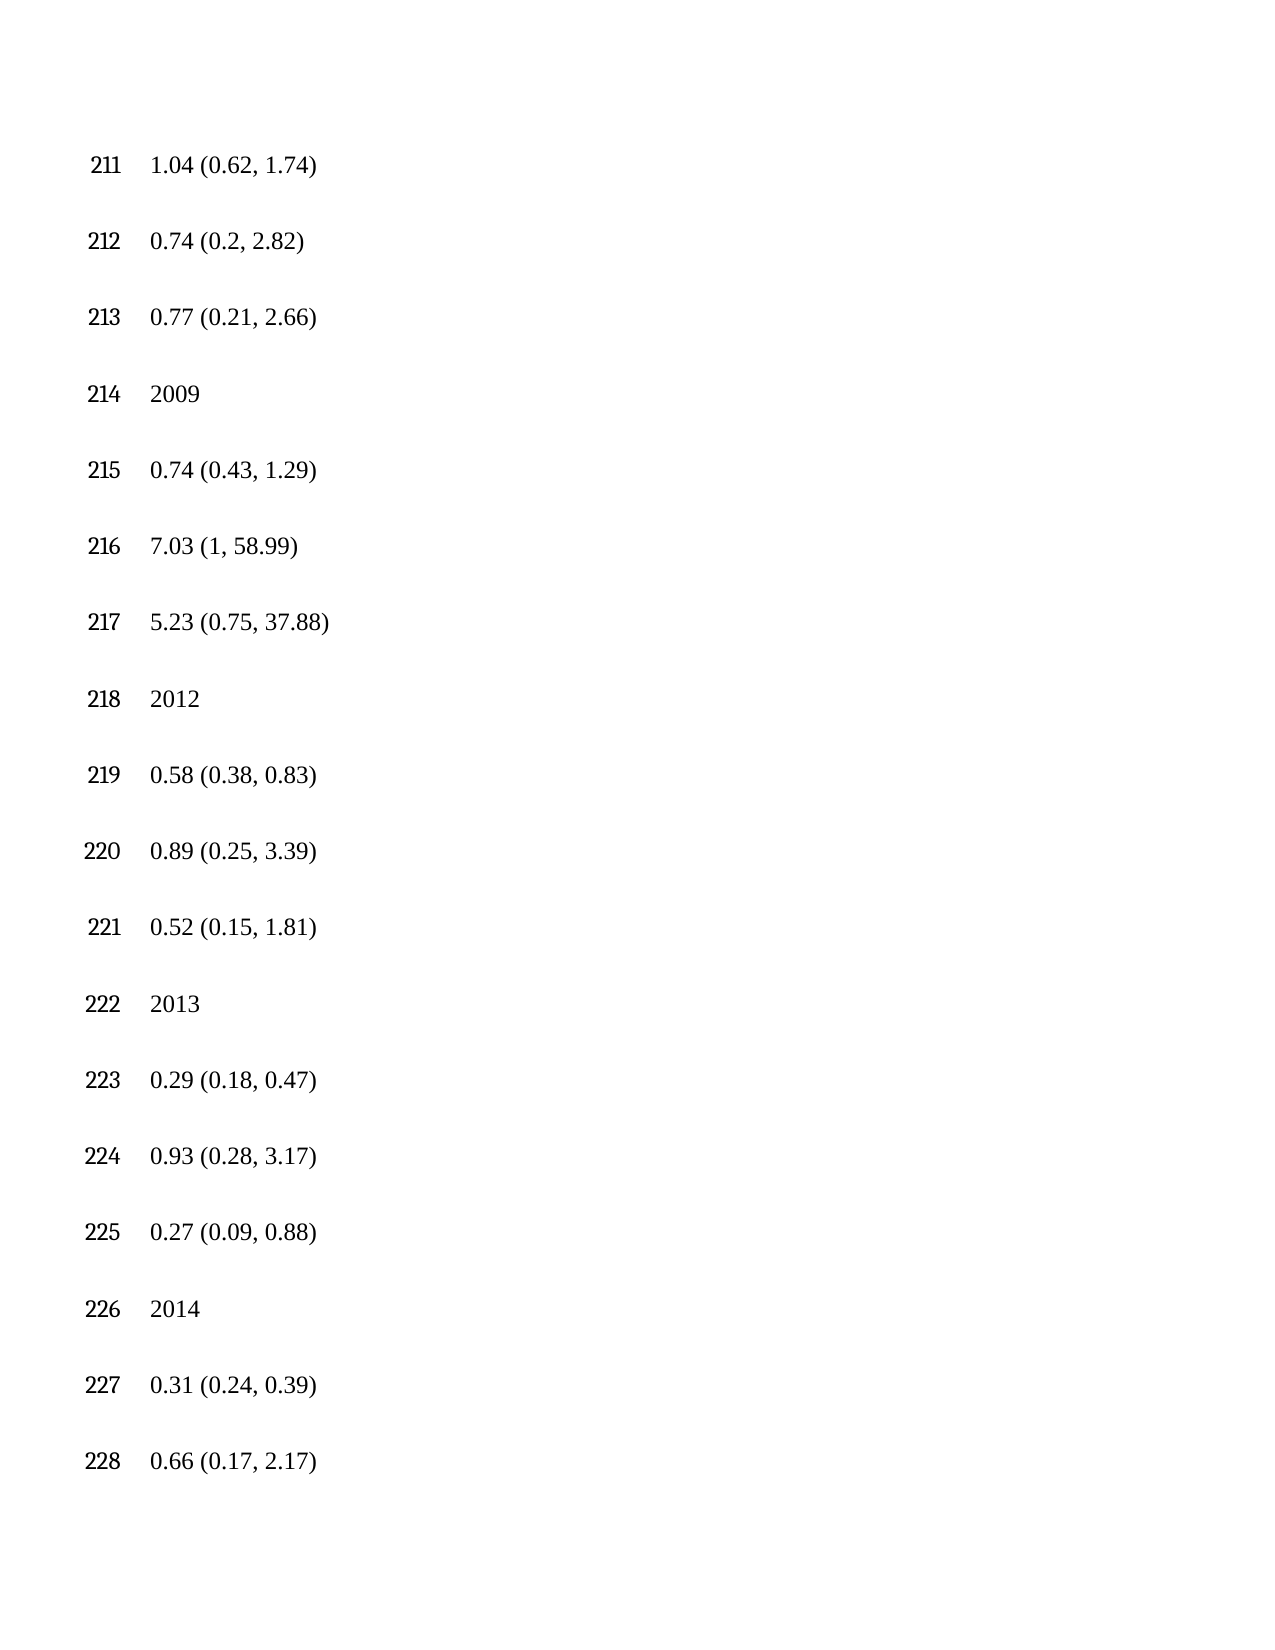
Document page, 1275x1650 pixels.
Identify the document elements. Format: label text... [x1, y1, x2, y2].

text 0.93 (0.28, 3.17) [150, 1141, 1125, 1170]
text 0.89 (0.25, 3.39) [150, 836, 1125, 865]
text 2013 [150, 989, 1125, 1017]
text 0.74 (0.2, 2.82) [150, 226, 1125, 255]
text 2009 [150, 379, 1125, 407]
text 0.29 (0.18, 0.47) [150, 1065, 1125, 1094]
text 0.74 (0.43, 1.29) [150, 455, 1125, 484]
text 7.03 (1, 58.99) [150, 531, 1125, 560]
text 0.52 (0.15, 1.81) [150, 912, 1125, 941]
text 0.77 (0.21, 2.66) [150, 302, 1125, 331]
text 0.27 (0.09, 0.88) [150, 1217, 1125, 1246]
text 2012 [150, 684, 1125, 712]
text 1.04 (0.62, 1.74) [150, 150, 1125, 179]
text 0.31 (0.24, 0.39) [150, 1370, 1125, 1399]
text 2014 [150, 1294, 1125, 1322]
text 0.58 (0.38, 0.83) [150, 760, 1125, 789]
text 5.23 (0.75, 37.88) [150, 607, 1125, 636]
text 0.66 (0.17, 2.17) [150, 1446, 1125, 1475]
